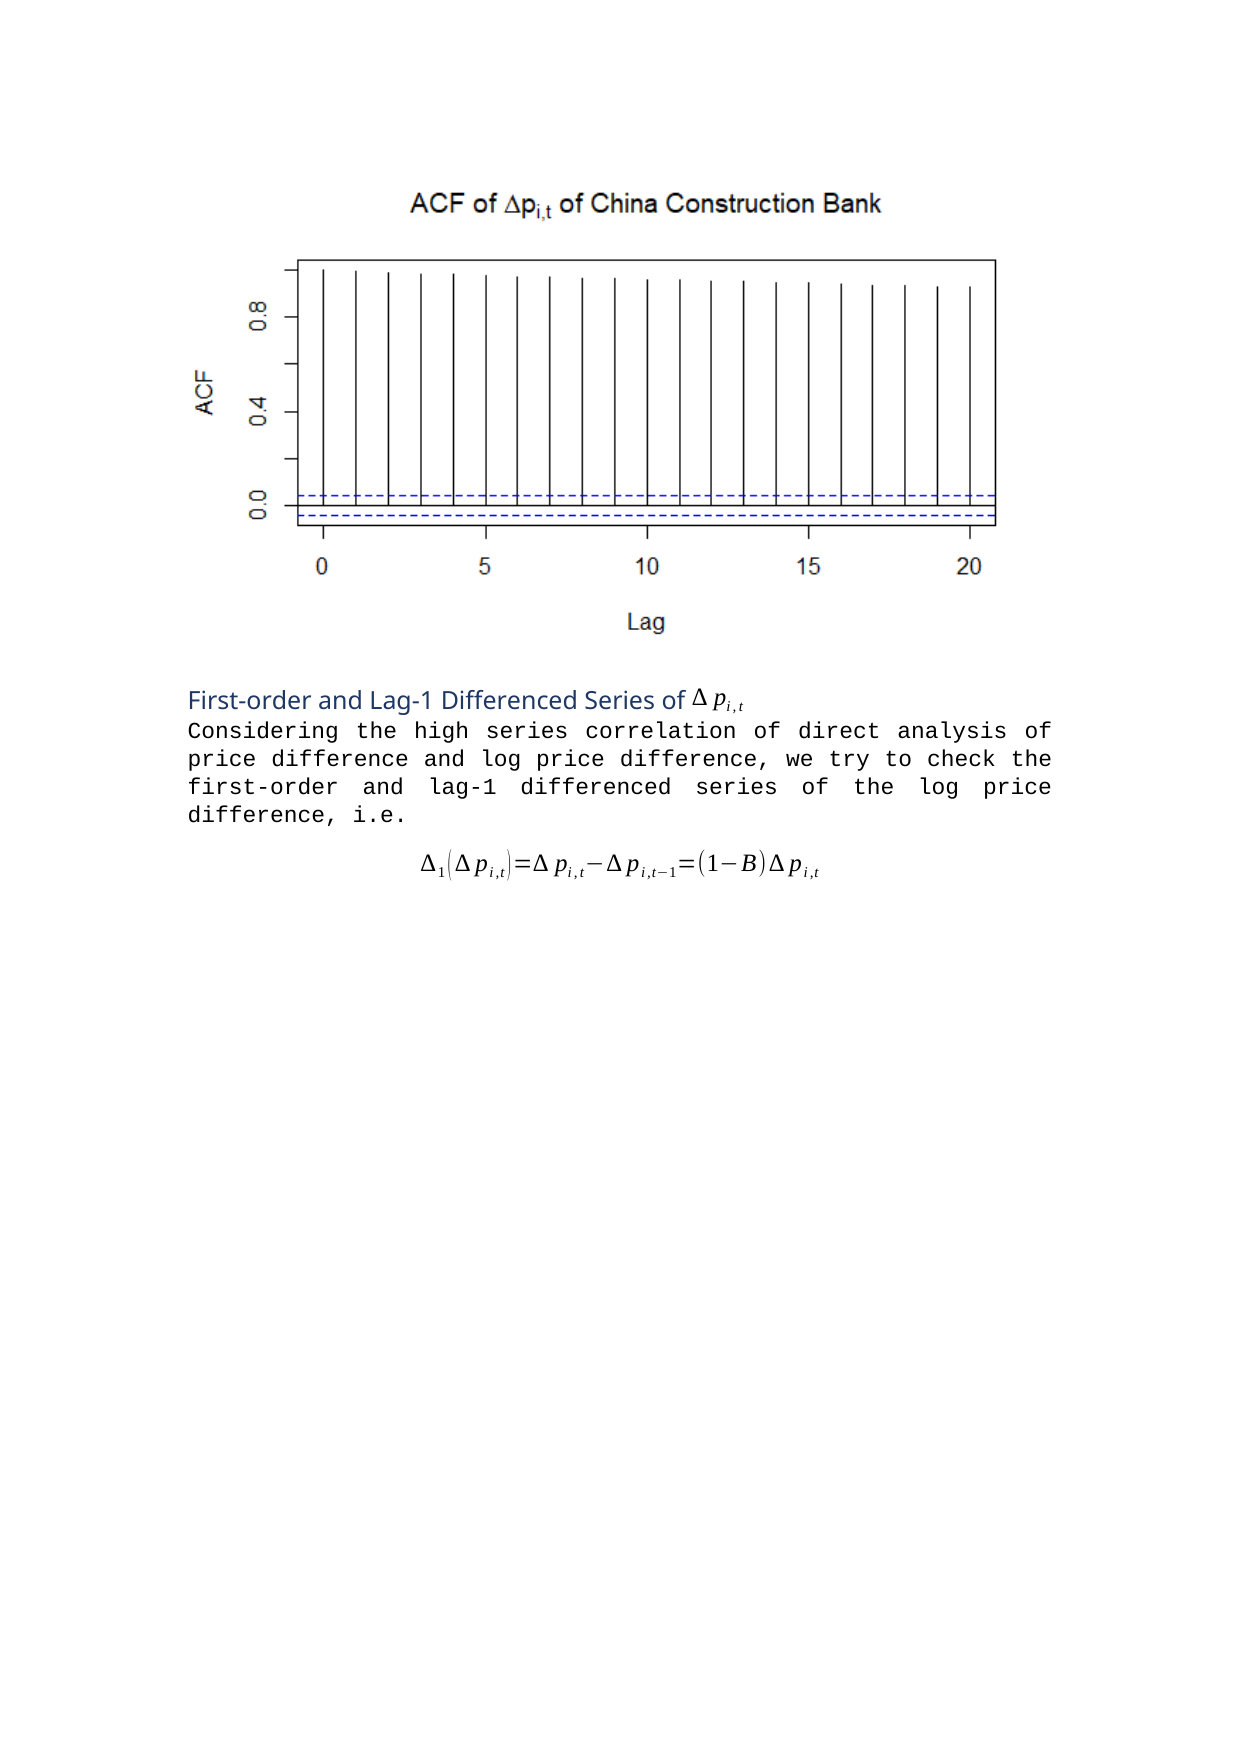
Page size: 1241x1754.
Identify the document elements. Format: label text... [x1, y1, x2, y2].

subtitle First-order and Lag-1 Differenced Series of [187, 682, 1053, 716]
text Considering the high series correlation of direct analysis of price difference and log price difference, we try to check the first-order and lag-1 differenced series of the log price difference, i.e. [187, 719, 1053, 829]
picture [187, 150, 1053, 664]
